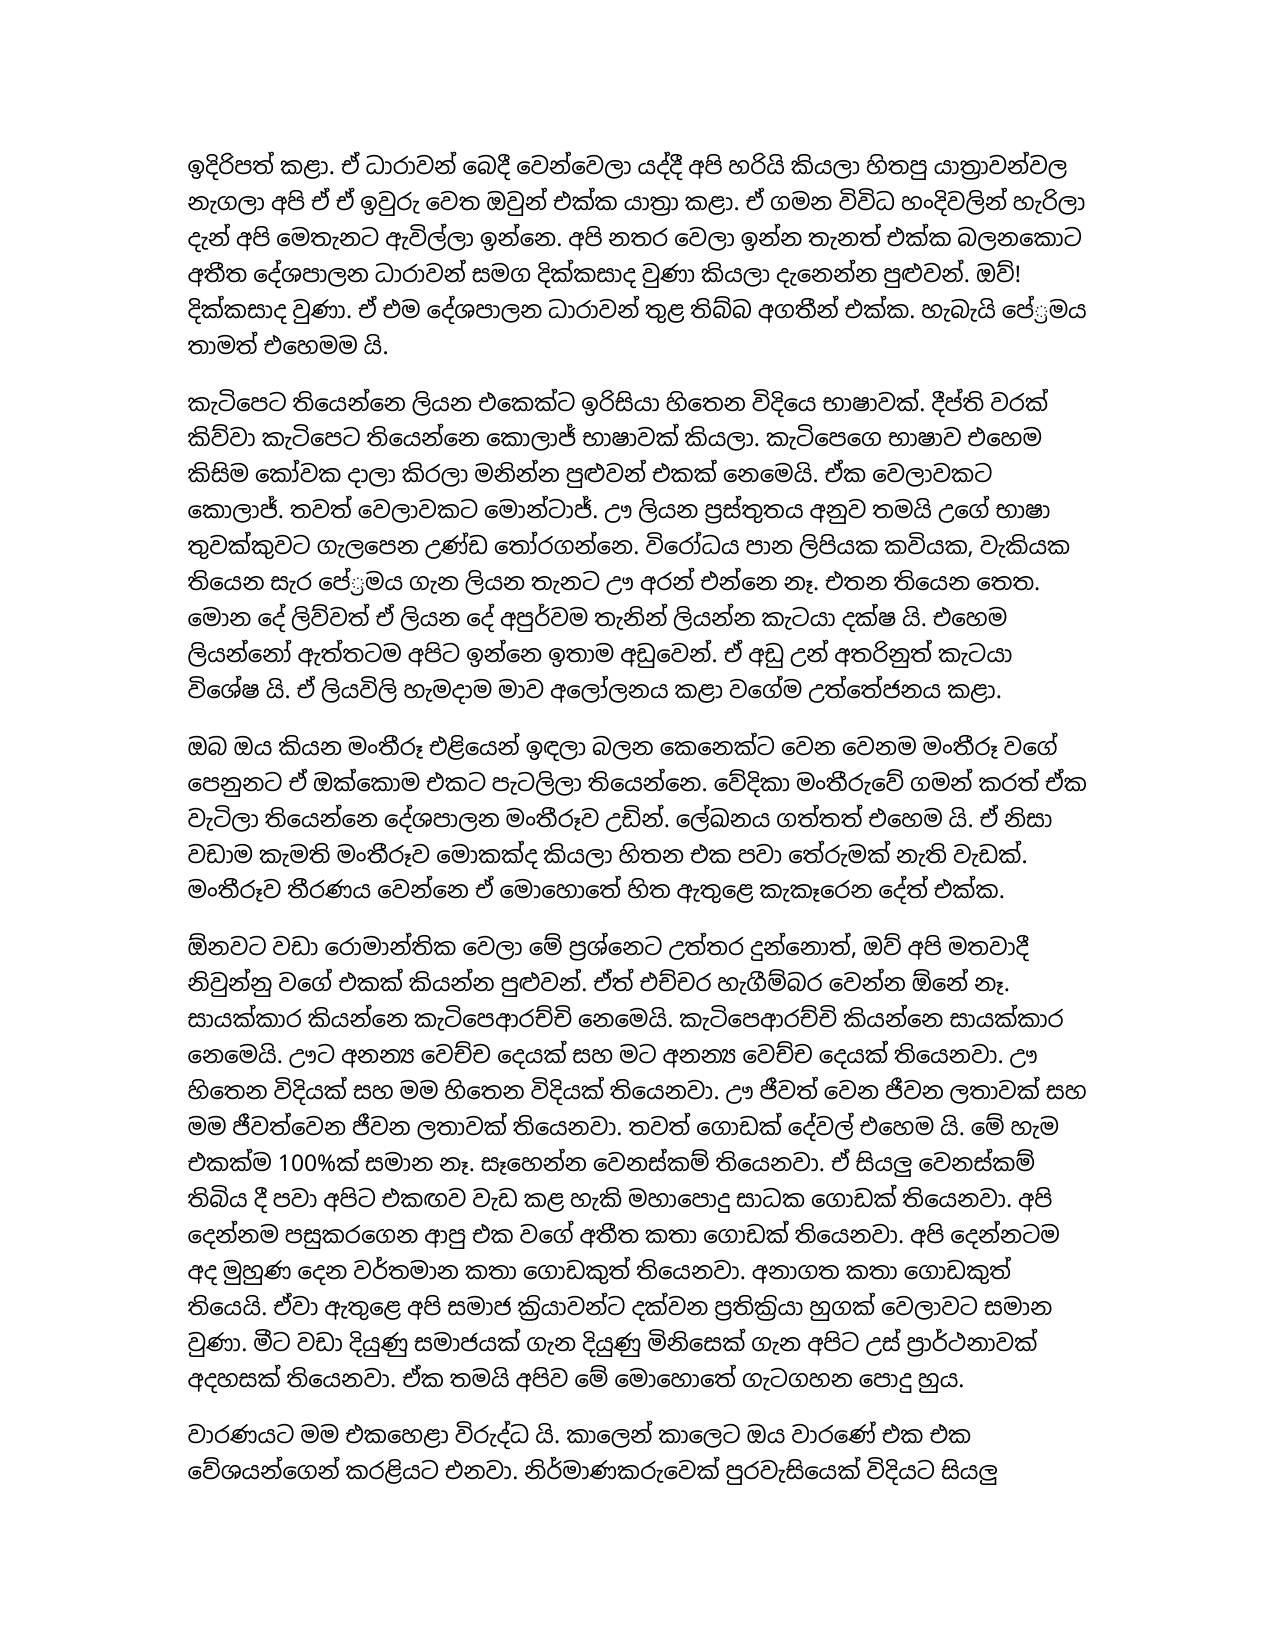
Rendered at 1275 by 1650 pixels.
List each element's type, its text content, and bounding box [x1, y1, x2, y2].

text ඕනවට වඩා රොමාන්තික වෙලා මේ ප‍්‍රශ්නෙට උත්තර දුන්නොත්, ඔව් අපි මතවාදී නිවුන්නු වගේ එකක් කියන්න පුළුවන්. ඒත් එච්චර හැගීම්බර වෙන්න ඕනේ නෑ. සායක්කාර කියන්නෙ කැටිපෙආරච්චි නෙමෙයි. කැටිපෙආරච්චි කියන්නෙ සායක්කාර නෙමෙයි. ඌට අනන්‍ය වෙච්ච දෙයක් සහ මට අනන්‍ය වෙච්ච දෙයක් තියෙනවා. ඌ හිතෙන විදියක් සහ මම හිතෙන විදියක් තියෙනවා. ඌ ජීවත් වෙන ජීවන ලතාවක් සහ මම ජීවත්වෙන ජීවන ලතාවක් තියෙනවා. තවත් ගොඩක් දේවල් එහෙම යි. මේ හැම එකක්ම 100%ක් සමාන නෑ. සෑහෙන්න වෙනස්කම් තියෙනවා. ඒ සියලු වෙනස්කම් තිබිය දී පවා අපිට එකඟව වැඩ කළ හැකි මහාපොදු සාධක ගොඩක් තියෙනවා. අපි දෙන්නම පසුකරගෙන ආපු එක වගේ අතීත කතා ගොඩක් තියෙනවා. අපි දෙන්නටම අද මුහුණ දෙන වර්තමාන කතා ගොඩකුත් තියෙනවා. අනාගත කතා ගොඩකුත් තියෙයි. ඒවා ඇතුළෙ අපි සමාජ ක‍්‍රියාවන්ට දක්වන ප‍්‍රතික‍්‍රියා හුගක් වෙලාවට සමාන වුණා. මීට වඩා දියුණු සමාජයක් ගැන දියුණු මිනිසෙක් ගැන අපිට උස් ප‍්‍රාර්ථනාවක් අදහසක් තියෙනවා. ඒක තමයි අපිව මේ මොහොතේ ගැටගහන පොදු හුය. [187, 931, 1087, 1394]
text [187, 1419, 1087, 1486]
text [187, 150, 1087, 361]
text ඔබ ඔය කියන මංතීරූ එළියෙන් ඉඳලා බලන කෙනෙක්ට වෙන වෙනම මංතීරූ වගේ පෙනුනට ඒ ඔක්කොම එකට පැටලිලා තියෙන්නෙ. වේදිකා මංතීරුවේ ගමන් කරත් ඒක වැටිලා තියෙන්නෙ දේශපාලන මංතීරූව උඩින්. ලේඛනය ගත්තත් එහෙම යි. ඒ නිසා වඩාම කැමති මංතීරූව මොකක්ද කියලා හිතන එක පවා තේරුමක් නැති වැඩක්. මංතීරූව තීරණය වෙන්නෙ ඒ මොහොතේ හිත ඇතුළෙ කැකෑරෙන දේත් එක්ක. [187, 731, 1087, 906]
text කැටිපෙට තියෙන්නෙ ලියන එකෙක්ට ඉරිසියා හිතෙන විදියෙ භාෂාවක්. දීප්ති වරක් කිව්වා කැටිපෙට තියෙන්නෙ කොලාජ් භාෂාවක් කියලා. කැටිපෙගෙ භාෂාව එහෙම කිසිම කෝවක දාලා කිරලා මනින්න පුළුවන් එකක් නෙමෙයි. ඒක වෙලාවකට කොලාජ්. තවත් වෙලාවකට මොන්ටාජ්. ඌ ලියන ප‍්‍රස්තුතය අනුව තමයි උගේ භාෂා තුවක්කුවට ගැලපෙන උණ්ඩ තෝරගන්නෙ. විරෝධය පාන ලිපියක කවියක, වැකියක තියෙන සැර පේ‍්‍රමය ගැන ලියන තැනට ඌ අරන් එන්නෙ නෑ. එතන තියෙන තෙත. මොන දේ ලිව්වත් ඒ ලියන දේ අපුර්වම තැනින් ලියන්න කැටයා දක්ෂ යි. එහෙම ලියන්නෝ ඇත්තටම අපිට ඉන්නෙ ඉතාම අඩුවෙන්. ඒ අඩු උන් අතරිනුත් කැටයා විශේෂ යි. ඒ ලියවිලි හැමදාම මාව අලෝලනය කළා වගේම උත්තේජනය කළා. [187, 386, 1087, 705]
